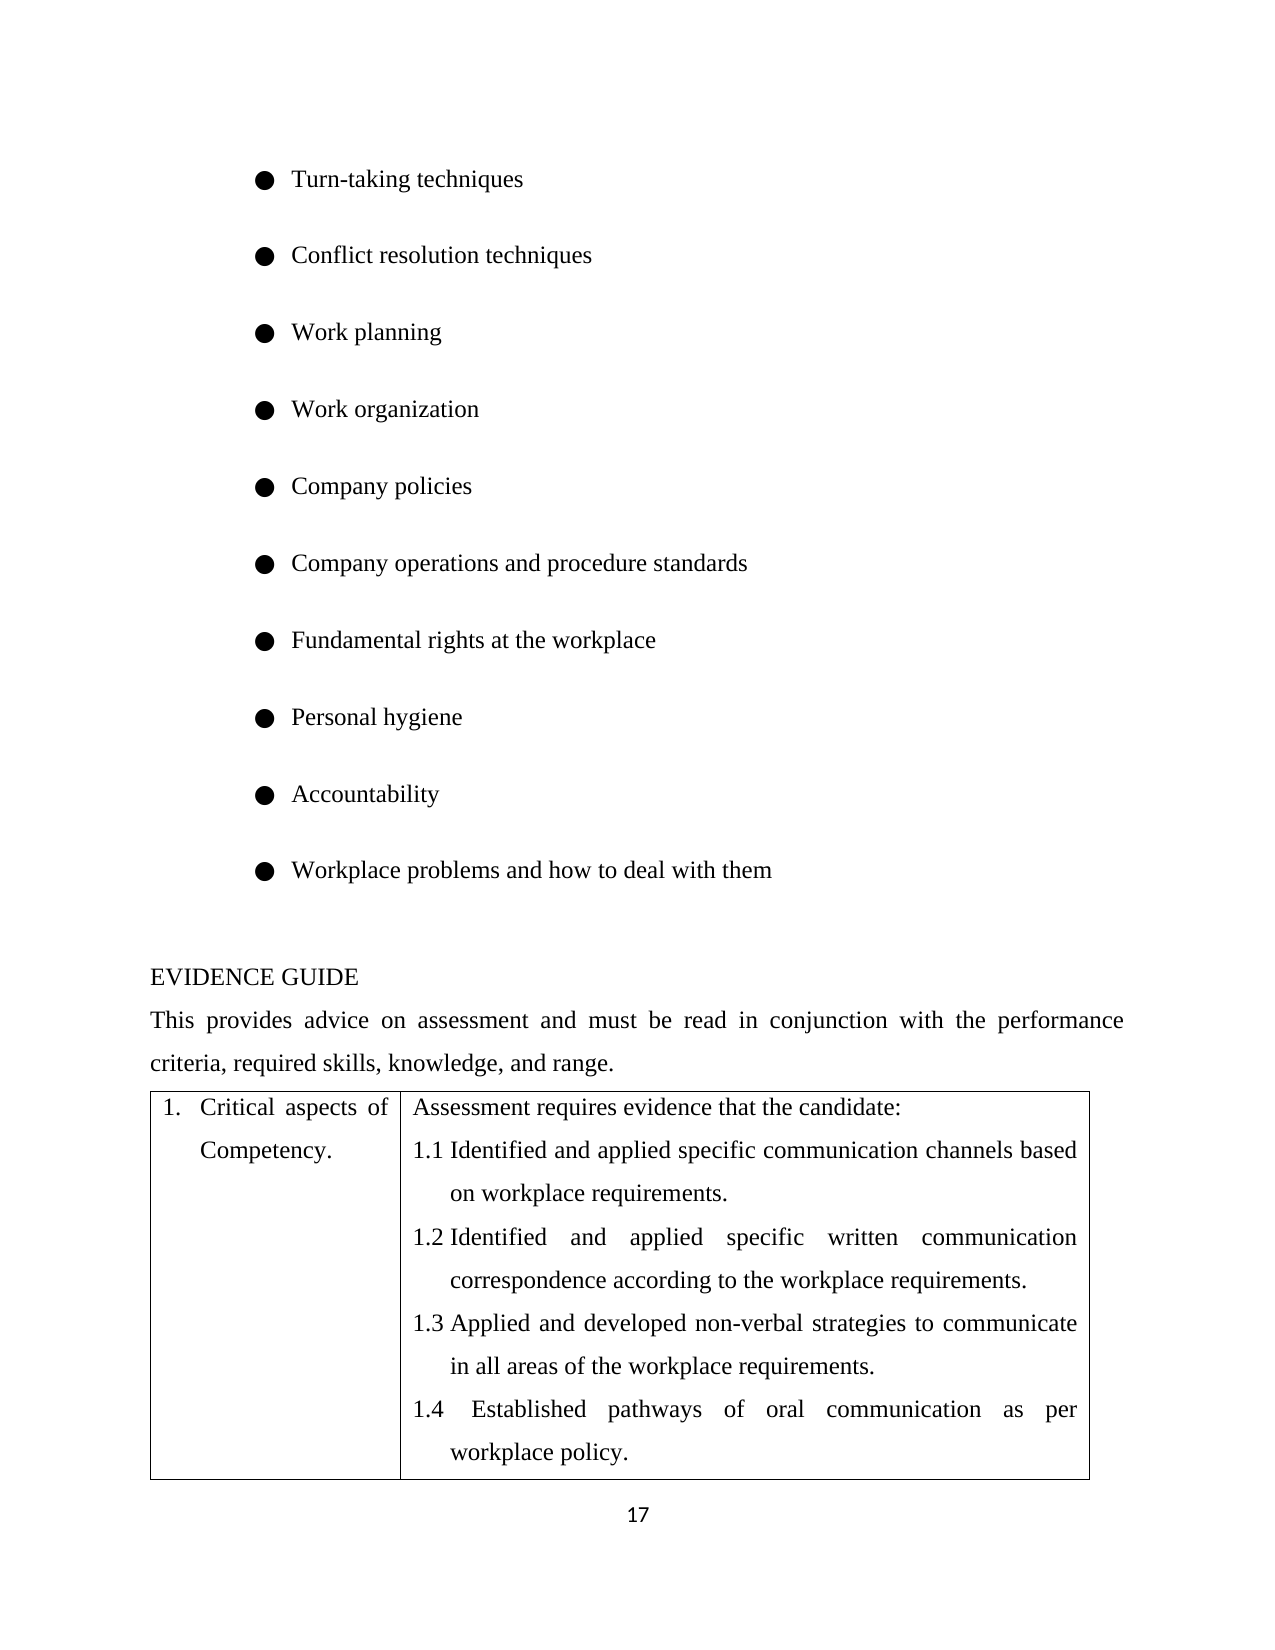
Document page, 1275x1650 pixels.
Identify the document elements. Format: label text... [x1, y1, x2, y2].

text EVIDENCE GUIDE [150, 962, 1125, 991]
list Workplace problems and how to deal with them [253, 842, 1125, 893]
list Turn-taking techniques [253, 150, 1125, 201]
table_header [401, 1092, 1089, 1479]
list Company policies [253, 457, 1125, 509]
list Work organization [253, 381, 1125, 432]
list Work planning [253, 304, 1125, 355]
list Company operations and procedure standards [253, 534, 1125, 586]
list Accountability [253, 765, 1125, 816]
text This provides advice on assessment and must be read in conjunction with the performance criteria, required skills, knowledge, and range. [150, 1005, 1125, 1077]
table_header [151, 1092, 400, 1479]
list Conflict resolution techniques [253, 227, 1125, 278]
list Fundamental rights at the workplace [253, 611, 1125, 662]
list Personal hygiene [253, 688, 1125, 739]
